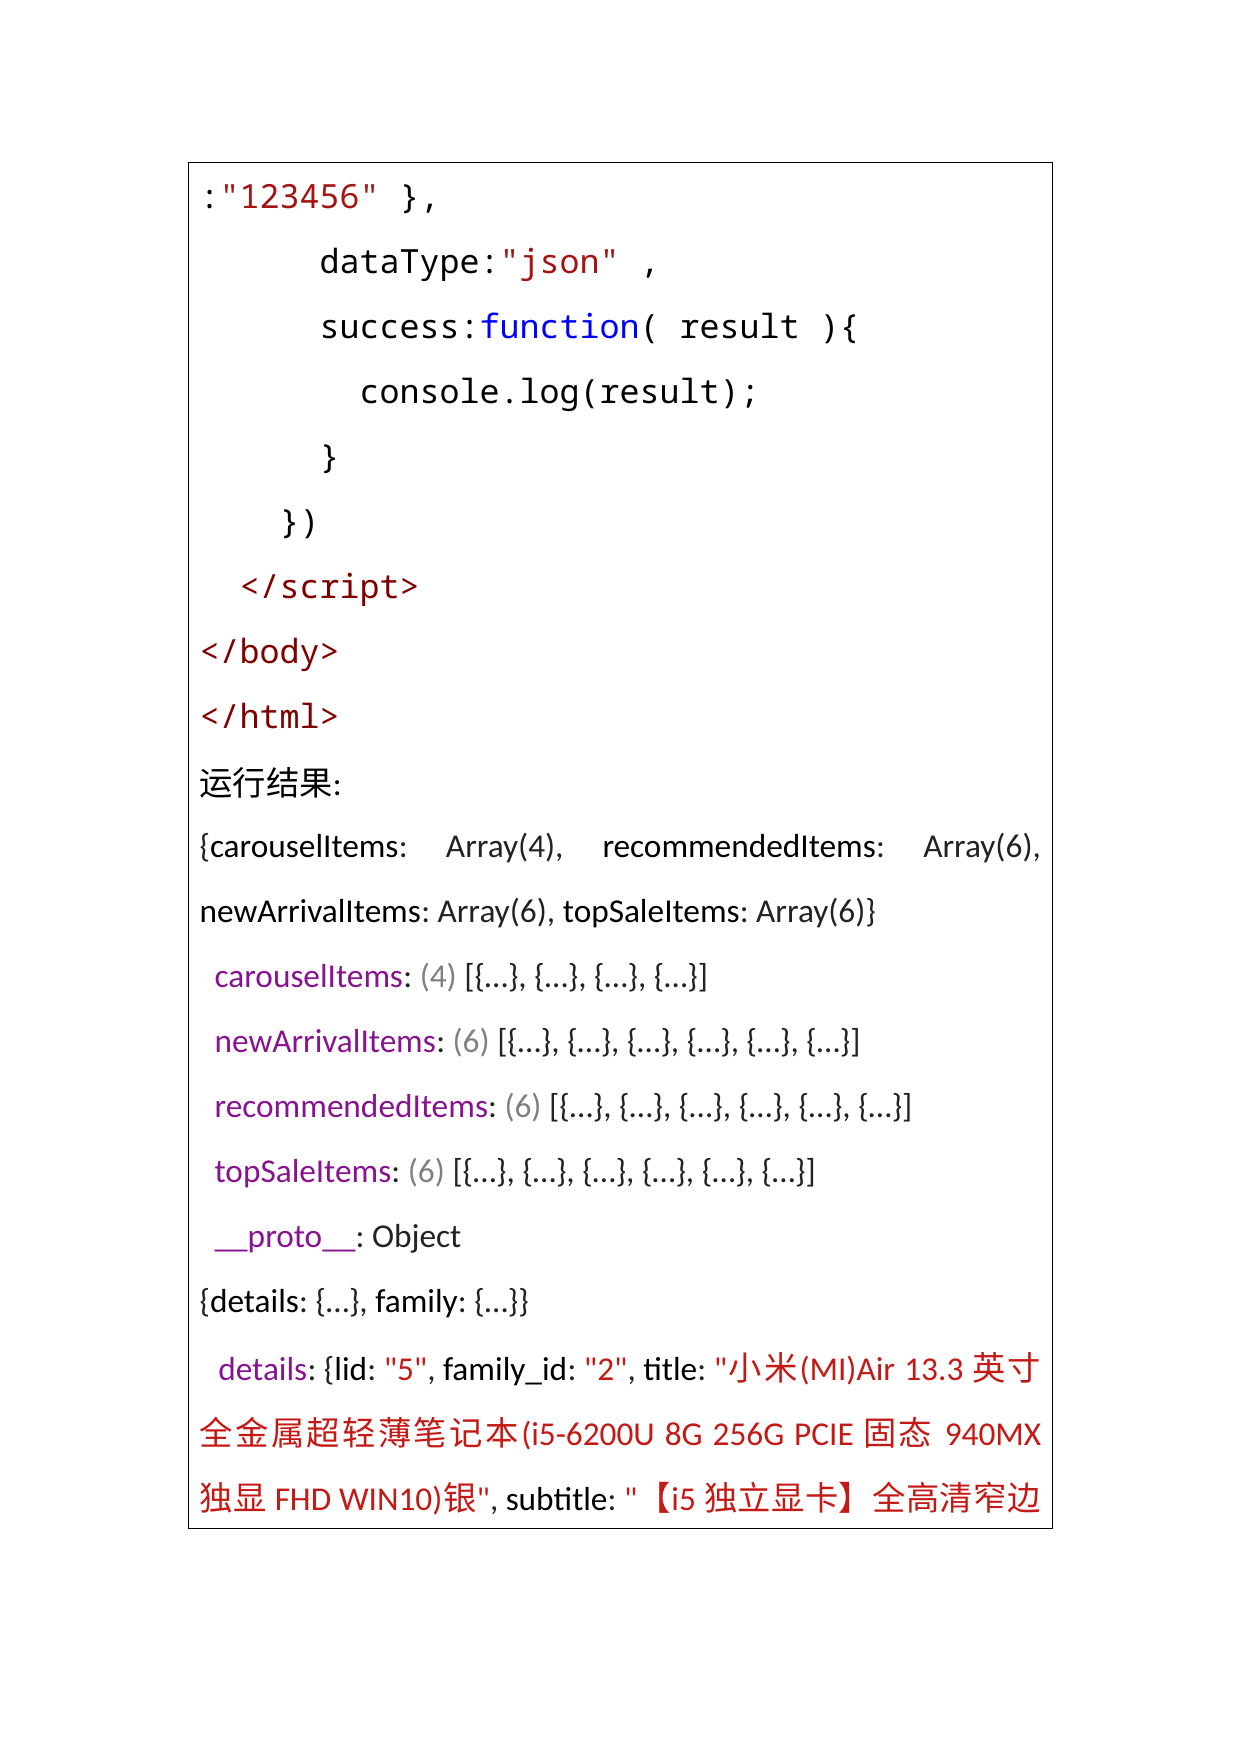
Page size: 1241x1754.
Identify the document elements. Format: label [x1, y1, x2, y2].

table_header [189, 163, 1052, 1528]
